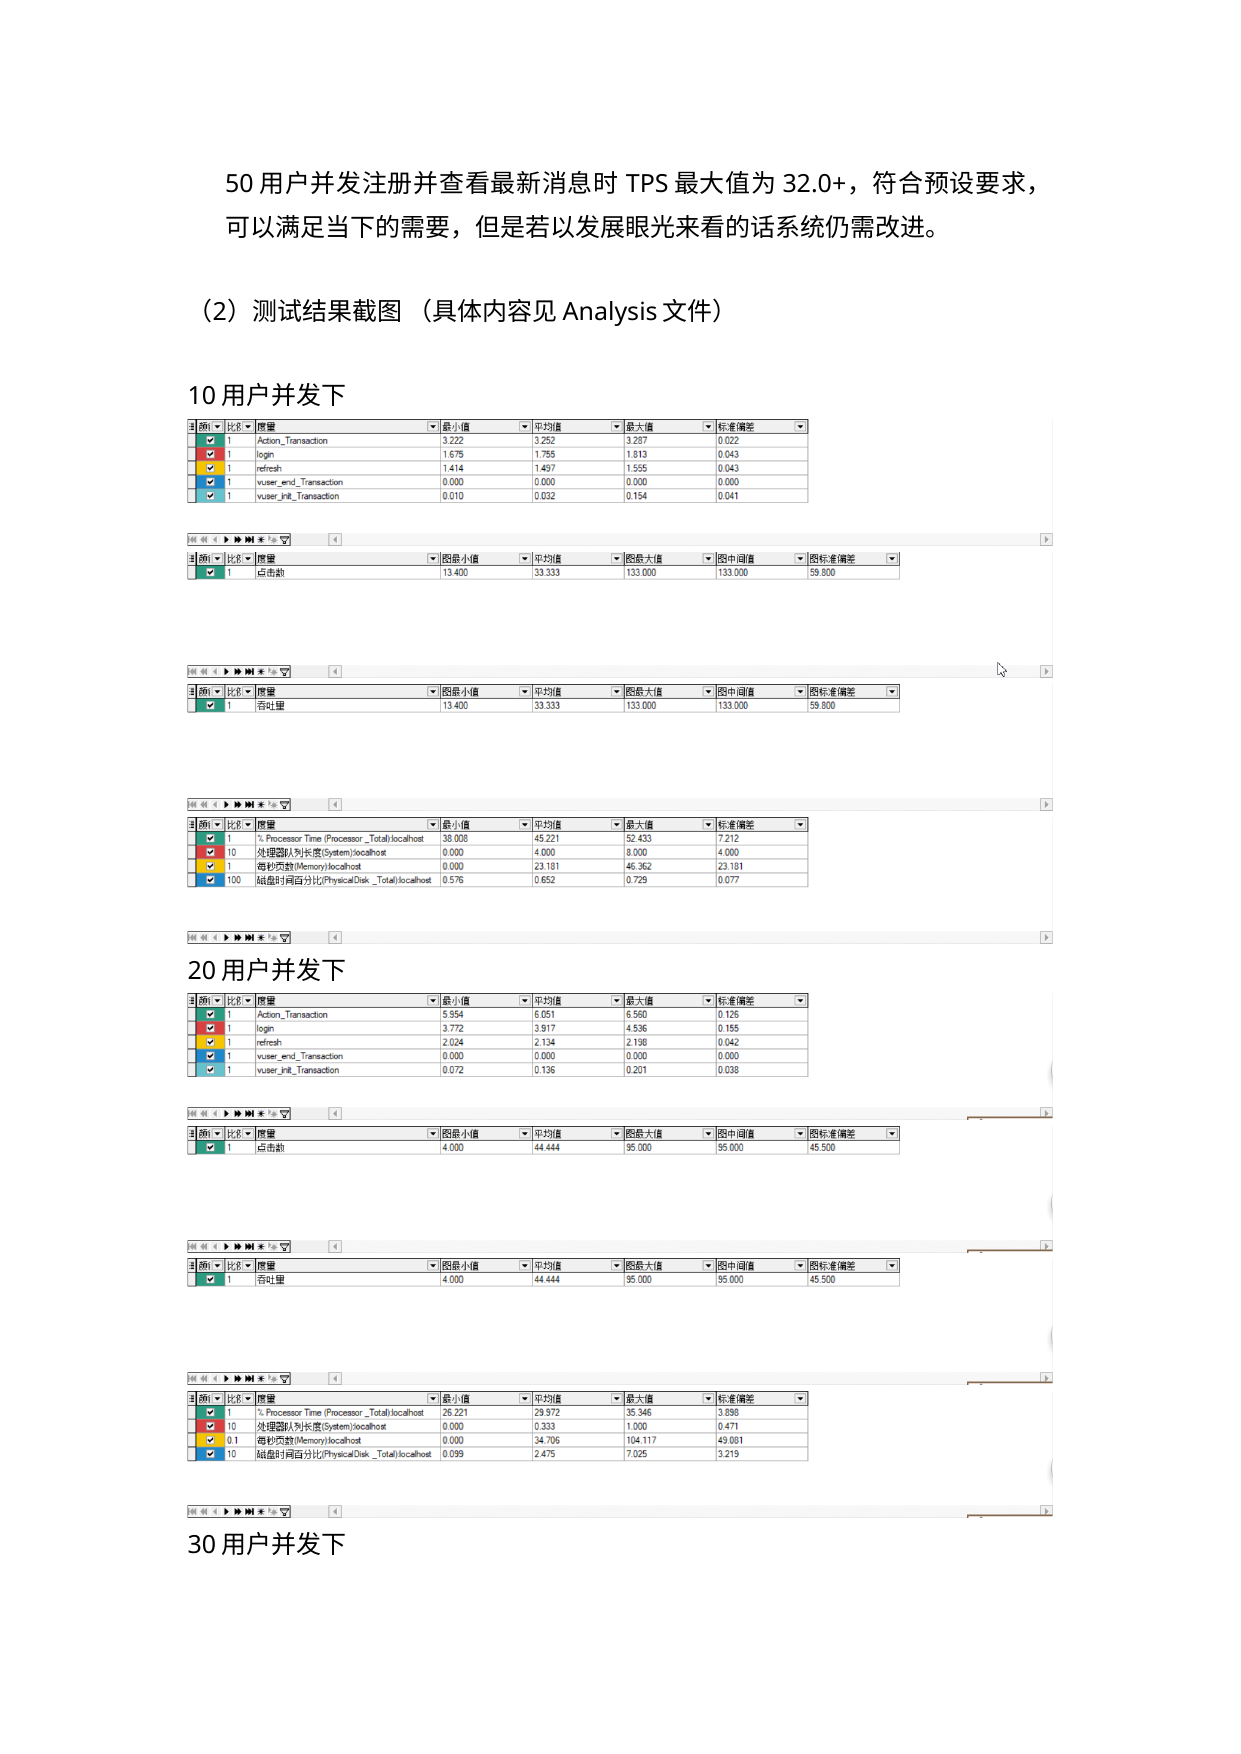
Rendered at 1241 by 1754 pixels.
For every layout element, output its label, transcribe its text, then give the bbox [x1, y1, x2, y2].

picture [187, 419, 1053, 546]
picture [187, 684, 1053, 811]
picture [187, 1126, 1053, 1253]
picture [187, 817, 1053, 944]
picture [187, 1391, 1053, 1518]
text 10用户并发下 [187, 376, 1053, 412]
picture [187, 1258, 1053, 1385]
text （2）测试结果截图 （具体内容见Analysis文件） [187, 292, 1053, 328]
picture [187, 993, 1053, 1120]
picture [187, 552, 1053, 678]
text 30用户并发下 [187, 1524, 1053, 1561]
text 20用户并发下 [187, 950, 1053, 986]
list 50用户并发注册并查看最新消息时TPS最大值为32.0+，符合预设要求，可以满足当下的需要，但是若以发展眼光来看的话系统仍需改进。 [225, 164, 1053, 243]
